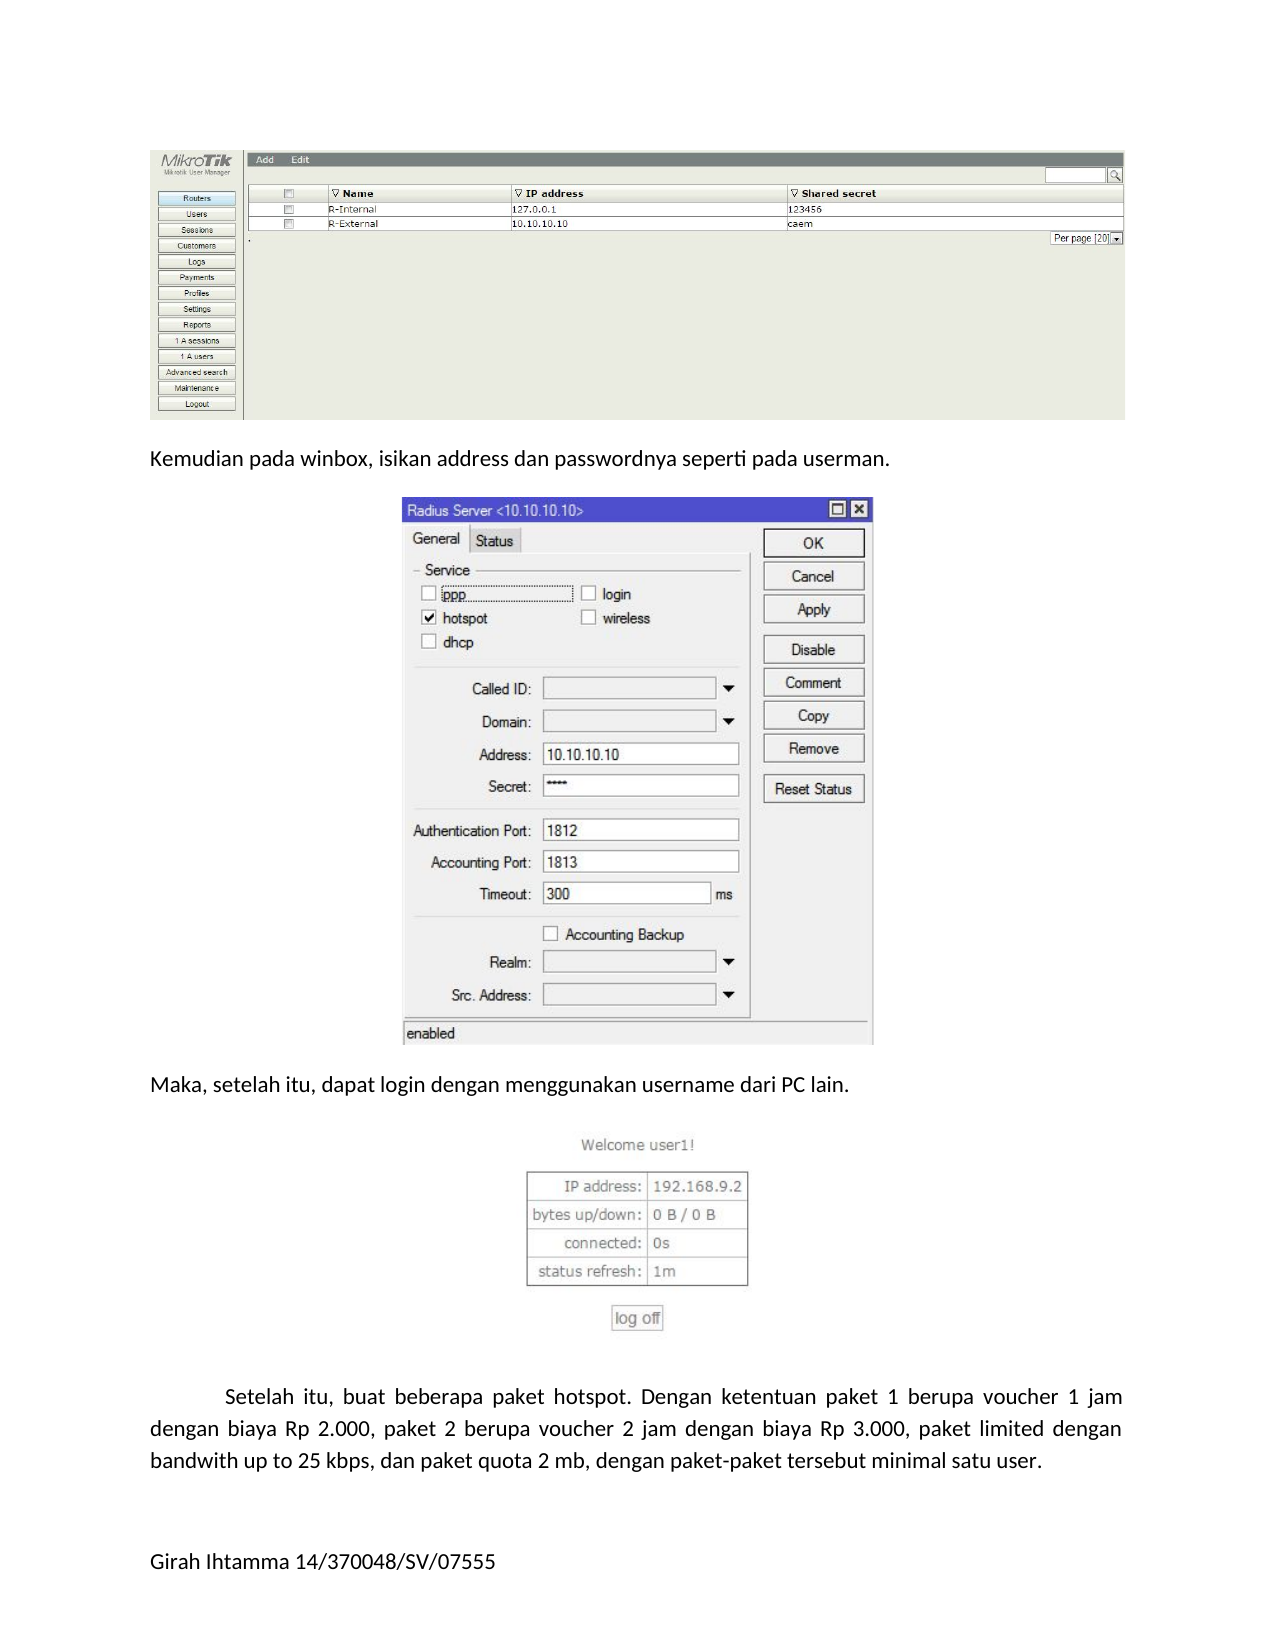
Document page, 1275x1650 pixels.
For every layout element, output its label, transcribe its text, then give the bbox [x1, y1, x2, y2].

text Setelah itu, buat beberapa paket hotspot. Dengan ketentuan paket 1 berupa voucher 1 jam dengan biaya Rp 2.000, paket 2 berupa voucher 2 jam dengan biaya Rp 3.000, paket limited dengan bandwith up to 25 kbps, dan paket quota 2 mb, dengan paket-paket tersebut minimal satu user. [150, 1382, 1125, 1474]
text Maka, setelah itu, dapat login dengan menggunakan username dari PC lain. [150, 1070, 1125, 1098]
text Kemudian pada winbox, isikan address dan passwordnya seperti pada userman. [150, 444, 1125, 472]
picture [401, 497, 874, 1045]
picture [516, 1122, 759, 1357]
picture [150, 150, 1125, 420]
